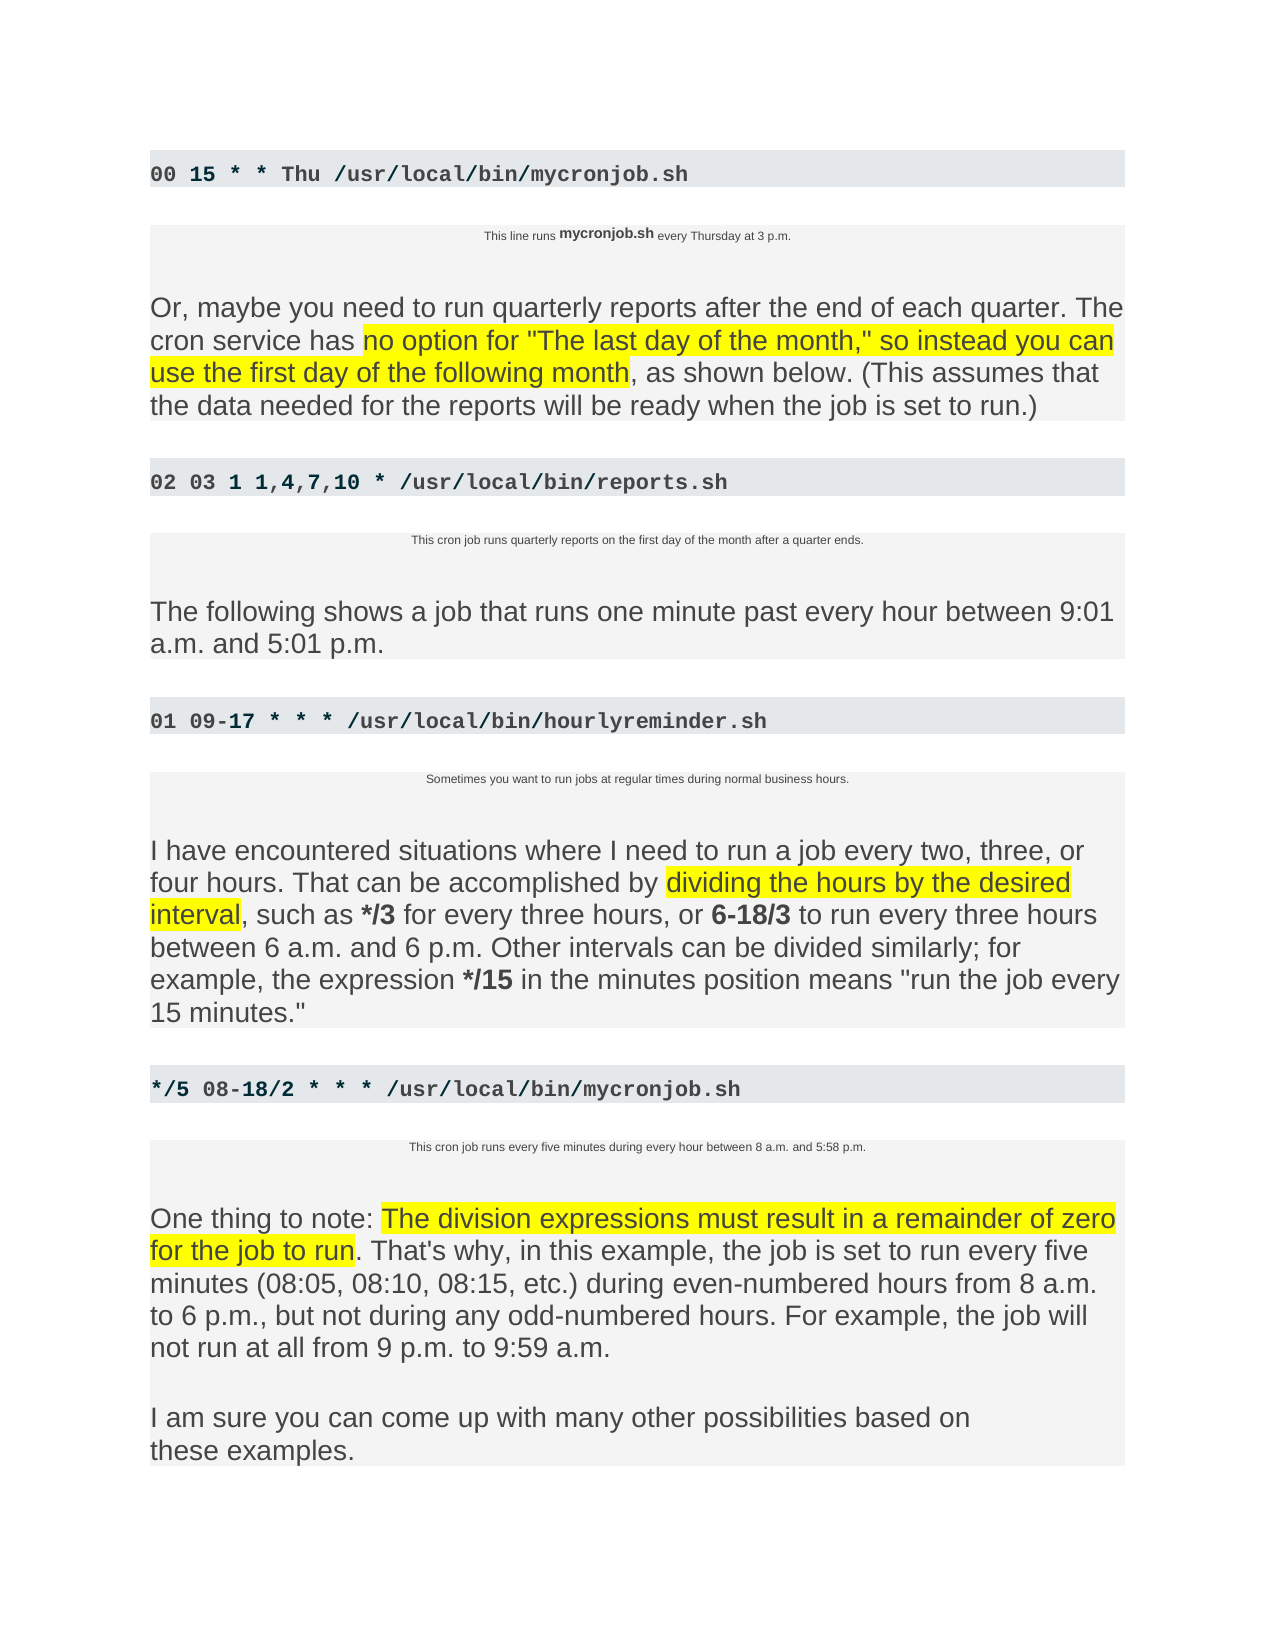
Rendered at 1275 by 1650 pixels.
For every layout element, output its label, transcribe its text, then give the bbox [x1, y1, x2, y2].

text This line runs mycronjob.sh every Thursday at 3 p.m. [150, 225, 1125, 254]
text This cron job runs every five minutes during every hour between 8 a.m. and 5:58 p.m. [150, 1140, 1125, 1164]
text Sometimes you want to run jobs at regular times during normal business hours. [150, 772, 1125, 796]
text I am sure you can come up with many other possibilities based on these examples. [150, 1401, 1125, 1466]
text */5 08-18/2 * * * /usr/local/bin/mycronjob.sh [150, 1065, 1125, 1103]
text 01 09-17 * * * /usr/local/bin/hourlyreminder.sh [150, 697, 1125, 734]
text 02 03 1 1,4,7,10 * /usr/local/bin/reports.sh [150, 458, 1125, 496]
text One thing to note: The division expressions must result in a remainder of zero for the job to run. That's why, in this example, the job is set to run every five minutes (08:05, 08:10, 08:15, etc.) during even-numbered hours from 8 a.m. to 6 p.m., but not during any odd-numbered hours. For example, the job will not run at all from 9 p.m. to 9:59 a.m. [150, 1202, 1125, 1364]
text 00 15 * * Thu /usr/local/bin/mycronjob.sh [150, 150, 1125, 187]
text I have encountered situations where I need to run a job every two, three, or four hours. That can be accomplished by dividing the hours by the desired interval, such as */3 for every three hours, or 6-18/3 to run every three hours between 6 a.m. and 6 p.m. Other intervals can be divided similarly; for example, the expression */15 in the minutes position means "run the job every 15 minutes." [150, 833, 1125, 1028]
text This cron job runs quarterly reports on the first day of the month after a quarter ends. [150, 533, 1125, 557]
text The following shows a job that runs one minute past every hour between 9:01 a.m. and 5:01 p.m. [150, 595, 1125, 659]
